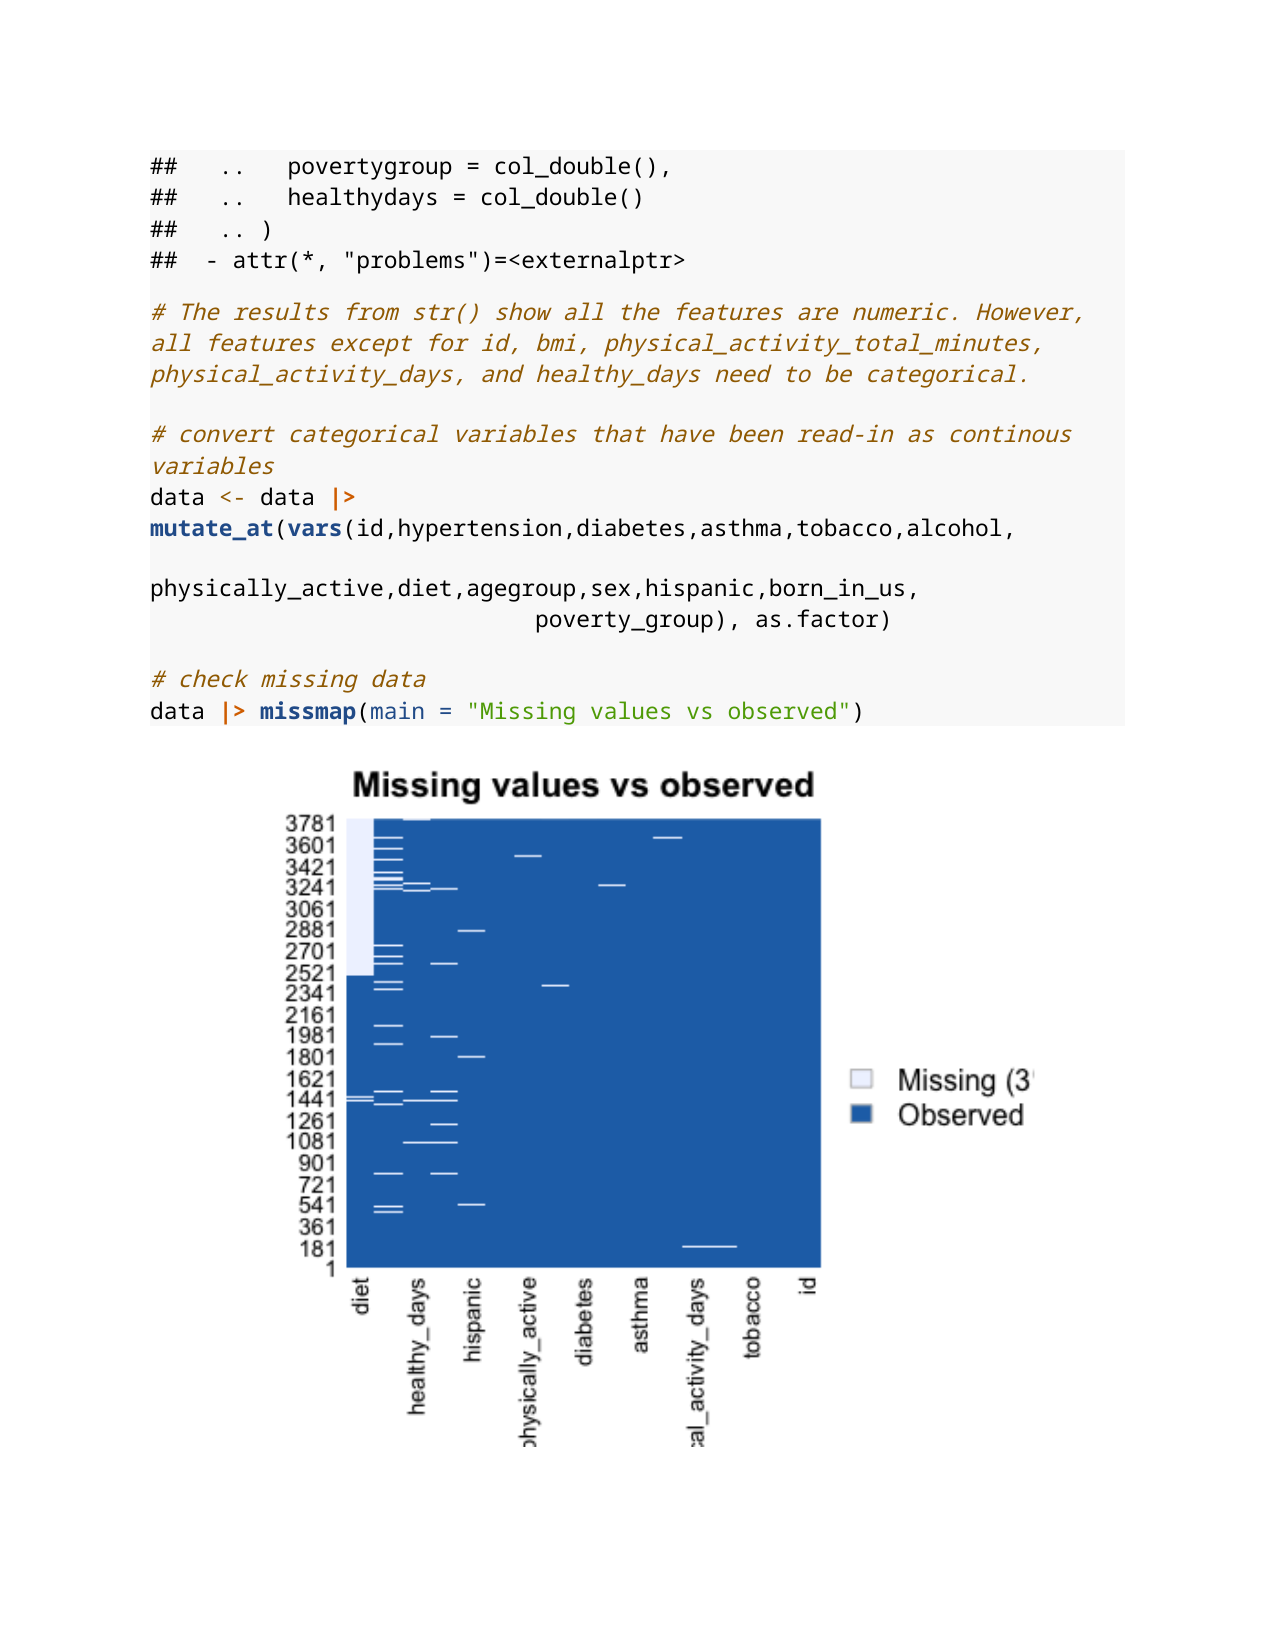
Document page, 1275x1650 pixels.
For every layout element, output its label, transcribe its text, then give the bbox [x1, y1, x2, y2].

text # The results from str() show all the features are numeric. However, all features except for id, bmi, physical_activity_total_minutes, physical_activity_days, and healthy_days need to be categorical. # convert categorical variables that have been read-in as continous variables data <- data |> mutate_at(vars(id,hypertension,diabetes,asthma,tobacco,alcohol, physically_active,diet,agegroup,sex,hispanic,born_in_us, poverty_group), as.factor) # check missing data data |> missmap(main = "Missing values vs observed") [150, 296, 1125, 726]
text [150, 150, 1125, 275]
picture [168, 746, 1044, 1447]
